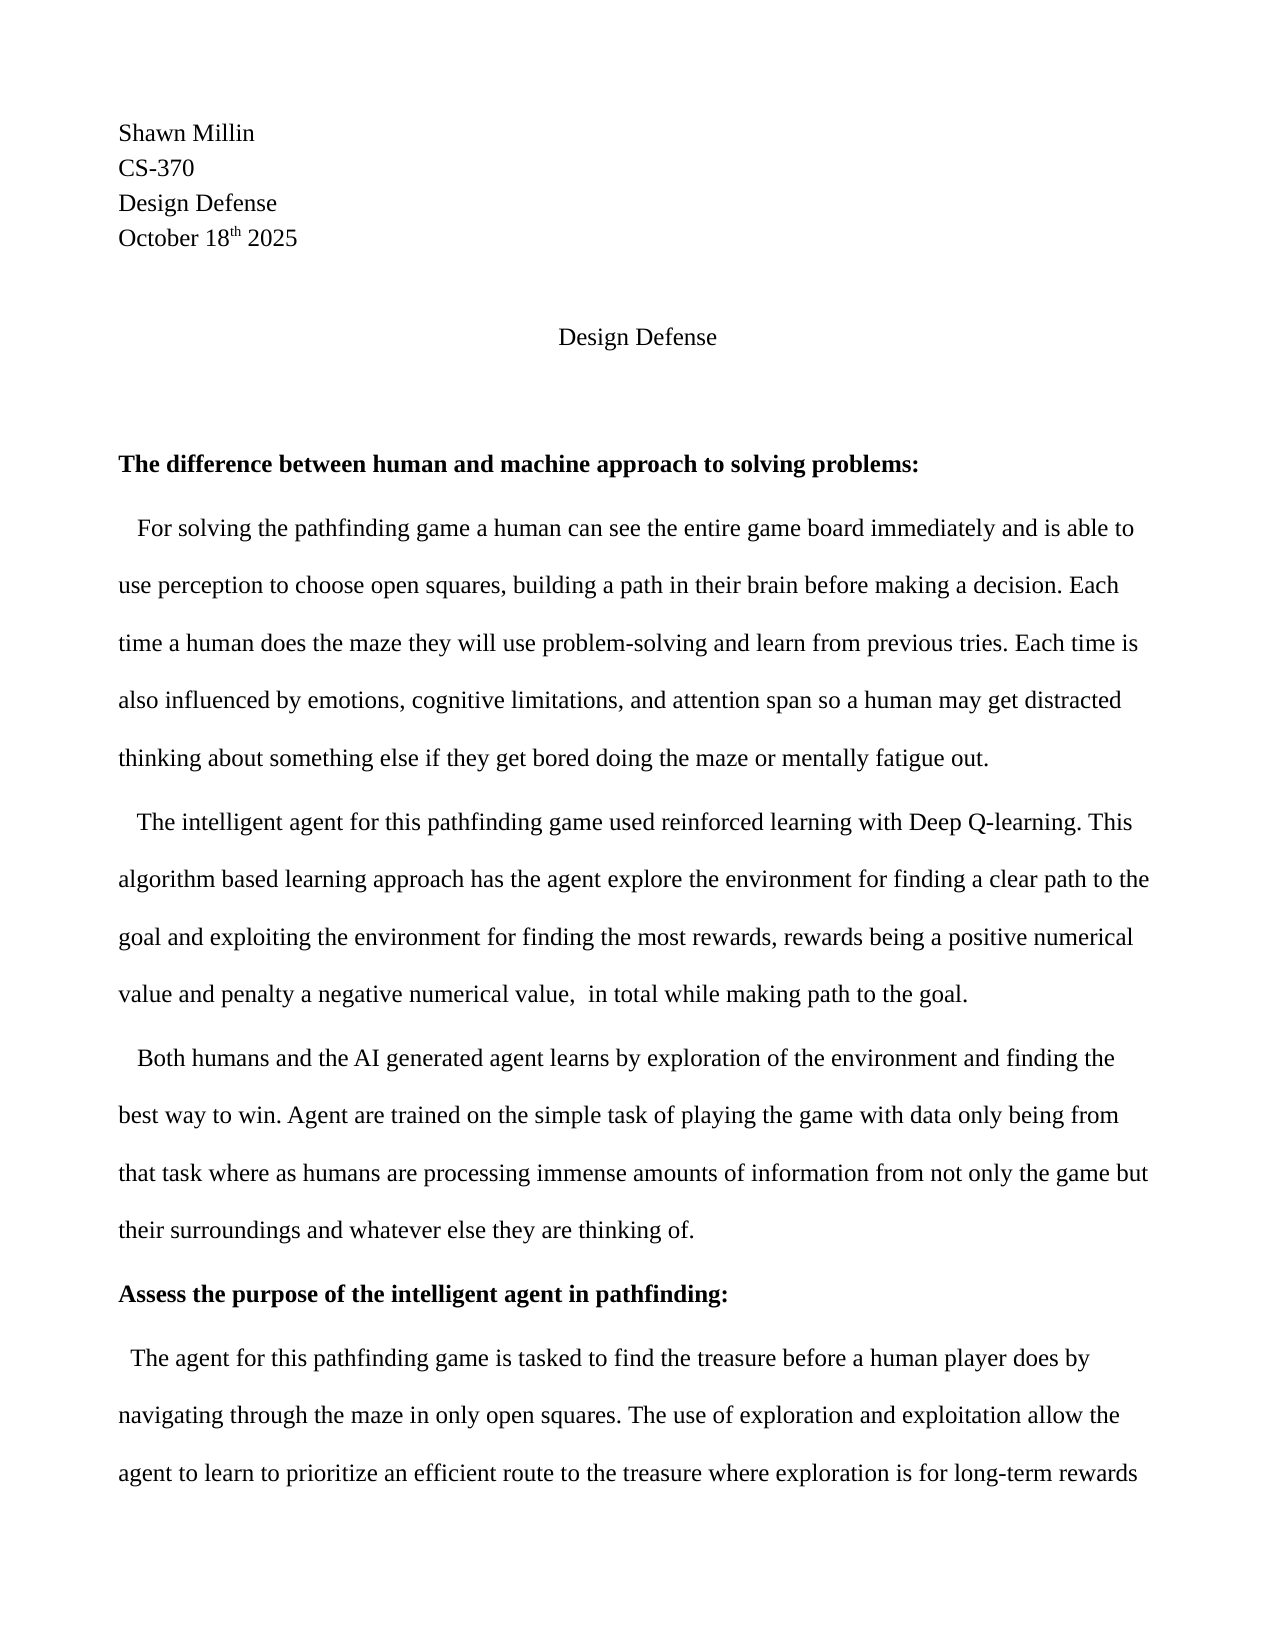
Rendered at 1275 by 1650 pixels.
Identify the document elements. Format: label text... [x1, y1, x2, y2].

text Design Defense [118, 322, 1157, 351]
text Assess the purpose of the intelligent agent in pathfinding: [118, 1279, 1157, 1308]
text Design Defense [118, 188, 1157, 217]
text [118, 1343, 1157, 1487]
text The difference between human and machine approach to solving problems: [118, 449, 1157, 478]
text Both humans and the AI generated agent learns by exploration of the environment and finding the best way to win. Agent are trained on the simple task of playing the game with data only being from that task where as humans are processing immense amounts of information from not only the game but their surroundings and whatever else they are thinking of. [118, 1043, 1157, 1244]
text The intelligent agent for this pathfinding game used reinforced learning with Deep Q-learning. This algorithm based learning approach has the agent explore the environment for finding a clear path to the goal and exploiting the environment for finding the most rewards, rewards being a positive numerical value and penalty a negative numerical value, in total while making path to the goal. [118, 807, 1157, 1008]
text For solving the pathfinding game a human can see the entire game board immediately and is able to use perception to choose open squares, building a path in their brain before making a decision. Each time a human does the maze they will use problem-solving and learn from previous tries. Each time is also influenced by emotions, cognitive limitations, and attention span so a human may get distracted thinking about something else if they get bored doing the maze or mentally fatigue out. [118, 513, 1157, 772]
text October 18th 2025 [118, 223, 1157, 252]
text CS-370 [118, 153, 1157, 182]
text Shawn Millin [118, 118, 1157, 147]
